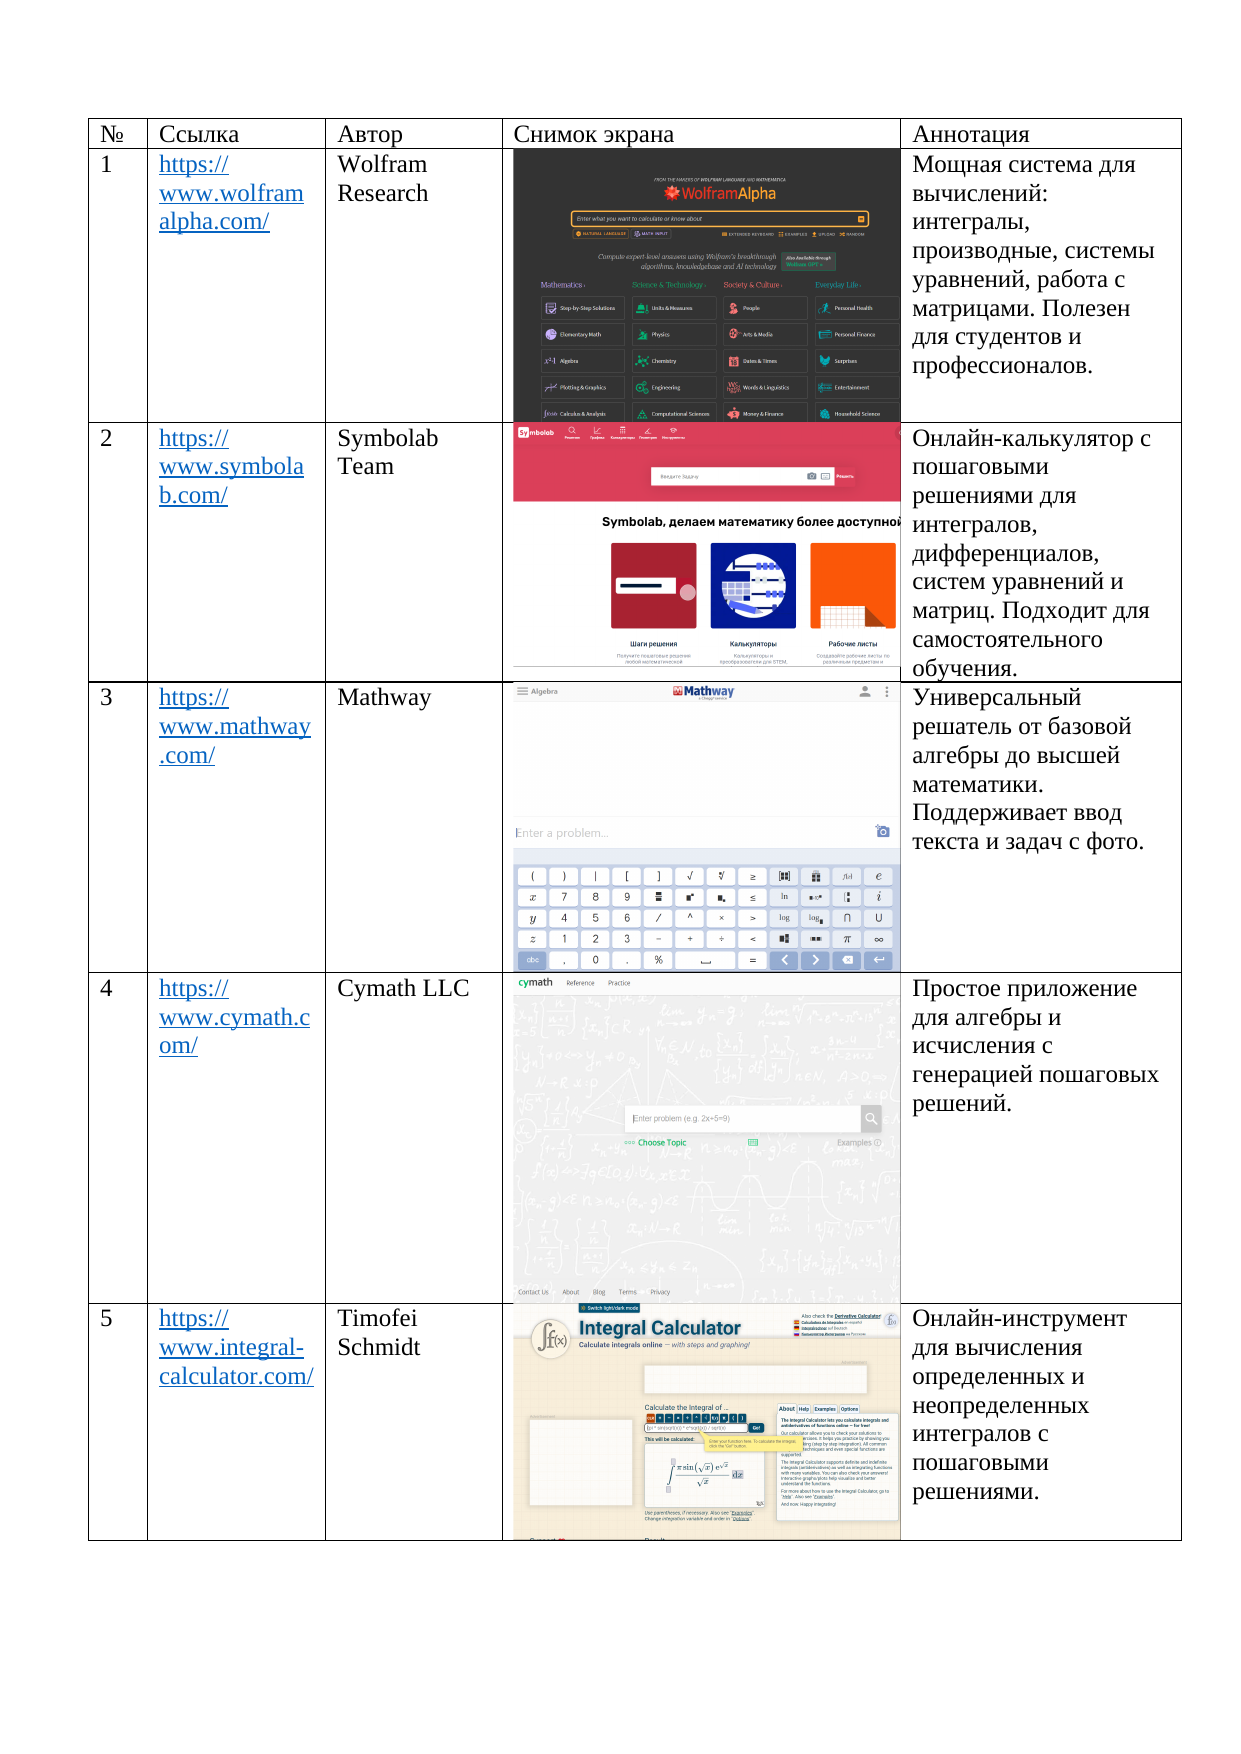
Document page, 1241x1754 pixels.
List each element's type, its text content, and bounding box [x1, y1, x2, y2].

table_header Ссылка [148, 119, 325, 148]
table_cell https://www.symbolab.com/ [148, 423, 325, 681]
table_cell [503, 1304, 513, 1540]
table_cell Универсальный решатель от базовой алгебры до высшей математики. Поддерживает ввод текста и задач с фото. [901, 683, 1181, 972]
table_cell Timofei Schmidt [326, 1304, 502, 1540]
table_cell Symbolab Team [326, 423, 502, 681]
table_cell 4 [89, 973, 147, 1302]
table_cell Онлайн-калькулятор с пошаговыми решениями для интегралов, дифференциалов, систем уравнений и матриц. Подходит для самостоятельного обучения. [901, 423, 1181, 681]
table_cell Простое приложение для алгебры и исчисления с генерацией пошаговых решений. [901, 973, 1181, 1302]
table_cell https://www.integral-calculator.com/ [148, 1304, 325, 1540]
table_cell Онлайн-инструмент для вычисления определенных и неопределенных интегралов с пошаговыми решениями. [901, 1304, 1181, 1540]
table_cell [503, 683, 513, 972]
table_header № [89, 119, 147, 148]
table_cell https://www.wolframalpha.com/ [148, 149, 325, 422]
picture [513, 682, 901, 972]
table_cell 5 [89, 1304, 147, 1540]
table_cell Мощная система для вычислений: интегралы, производные, системы уравнений, работа с матрицами. Полезен для студентов и профессионалов. [901, 149, 1181, 422]
table_cell Mathway [326, 683, 502, 972]
table_cell https://www.mathway.com/ [148, 683, 325, 972]
table_cell [503, 149, 513, 422]
table_cell 3 [89, 683, 147, 972]
table_cell [503, 973, 513, 1302]
table_cell 2 [89, 423, 147, 681]
table_header Снимок экрана [503, 119, 900, 148]
table_cell 1 [89, 149, 147, 422]
table_cell Wolfram Research [326, 149, 502, 422]
table_header Аннотация [901, 119, 1181, 148]
table_cell [503, 423, 900, 681]
table_cell Cymath LLC [326, 973, 502, 1302]
table_cell https://www.cymath.com/ [148, 973, 325, 1302]
picture [513, 973, 901, 1540]
table_header Автор [326, 119, 502, 148]
picture [513, 148, 901, 667]
